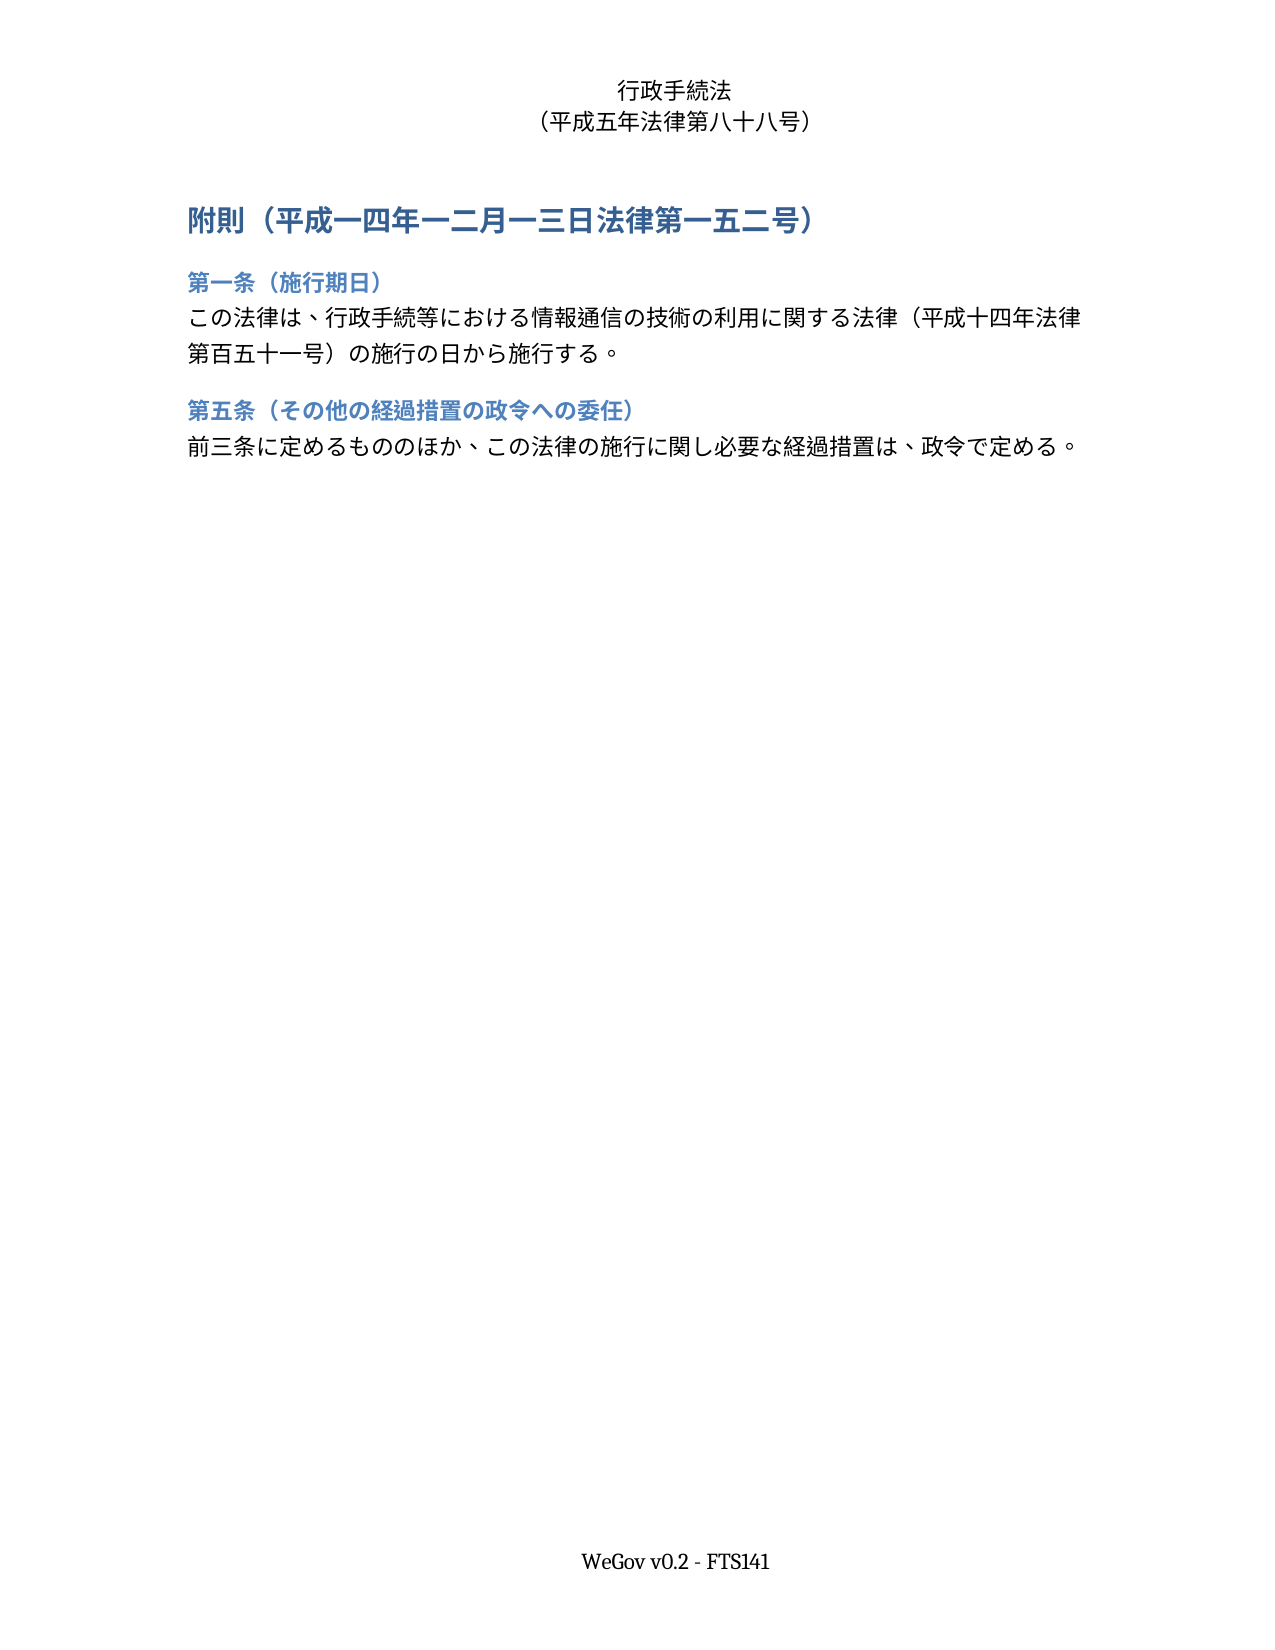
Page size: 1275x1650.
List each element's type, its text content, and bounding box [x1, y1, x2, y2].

subtitle 附則（平成一四年一二月一三日法律第一五二号） [187, 200, 1087, 240]
subtitle 第五条（その他の経過措置の政令への委任） [187, 395, 1087, 426]
text 前三条に定めるもののほか、この法律の施行に関し必要な経過措置は、政令で定める。 [187, 431, 1087, 462]
text この法律は、行政手続等における情報通信の技術の利用に関する法律（平成十四年法律第百五十一号）の施行の日から施行する。 [187, 302, 1087, 369]
subtitle 第一条（施行期日） [187, 266, 1087, 298]
